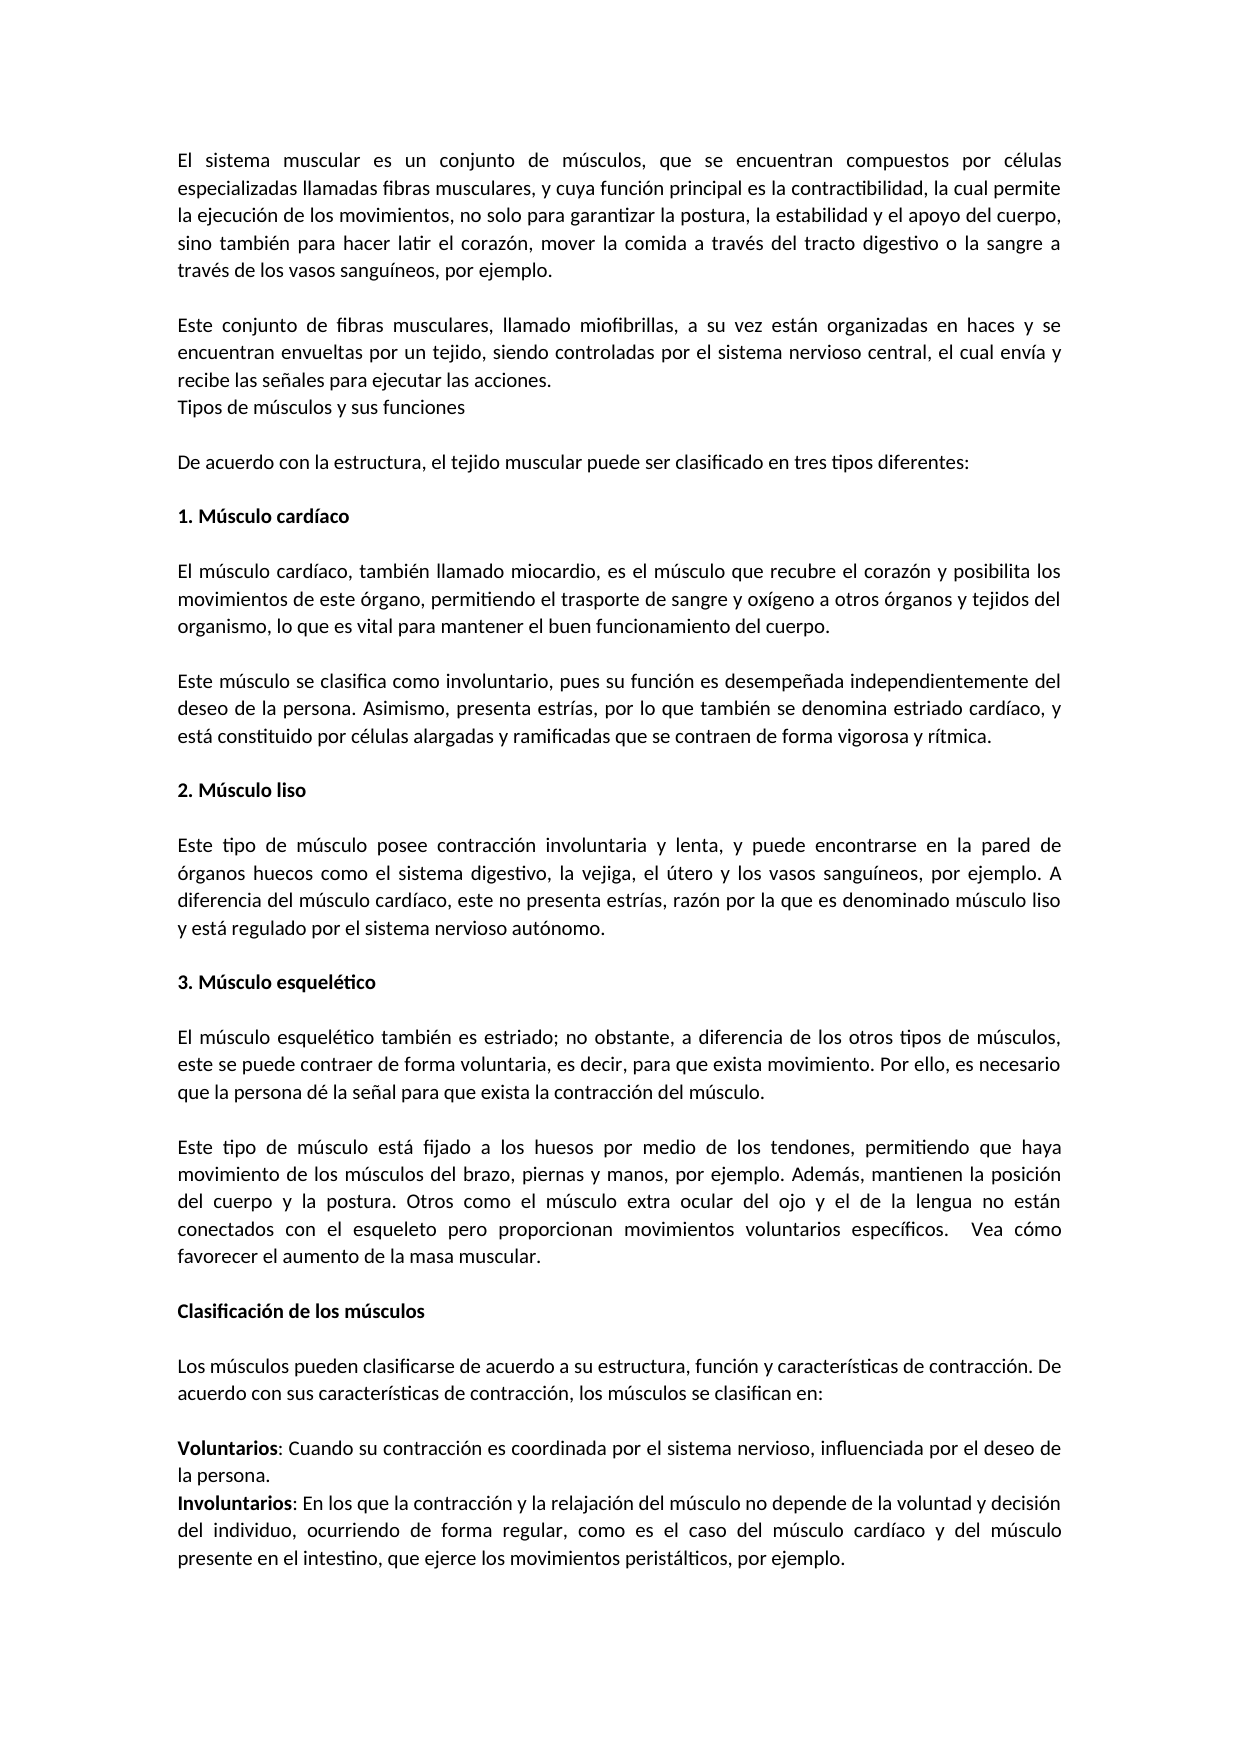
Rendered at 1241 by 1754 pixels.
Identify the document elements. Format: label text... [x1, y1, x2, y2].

text Este músculo se clasifica como involuntario, pues su función es desempeñada independientemente del deseo de la persona. Asimismo, presenta estrías, por lo que también se denomina estriado cardíaco, y está constituido por células alargadas y ramificadas que se contraen de forma vigorosa y rítmica. [177, 668, 1063, 748]
text El músculo esquelético también es estriado; no obstante, a diferencia de los otros tipos de músculos, este se puede contraer de forma voluntaria, es decir, para que exista movimiento. Por ello, es necesario que la persona dé la señal para que exista la contracción del músculo. [177, 1024, 1063, 1104]
text Voluntarios: Cuando su contracción es coordinada por el sistema nervioso, influenciada por el deseo de la persona. [177, 1435, 1063, 1488]
text Los músculos pueden clasificarse de acuerdo a su estructura, función y características de contracción. De acuerdo con sus características de contracción, los músculos se clasifican en: [177, 1353, 1063, 1406]
text 1. Músculo cardíaco [177, 504, 1063, 529]
text Este tipo de músculo está fijado a los huesos por medio de los tendones, permitiendo que haya movimiento de los músculos del brazo, piernas y manos, por ejemplo. Además, mantienen la posición del cuerpo y la postura. Otros como el músculo extra ocular del ojo y el de la lengua no están conectados con el esqueleto pero proporcionan movimientos voluntarios específicos. Vea cómo favorecer el aumento de la masa muscular. [177, 1134, 1063, 1269]
text 2. Músculo liso [177, 778, 1063, 803]
text Este tipo de músculo posee contracción involuntaria y lenta, y puede encontrarse en la pared de órganos huecos como el sistema digestivo, la vejiga, el útero y los vasos sanguíneos, por ejemplo. A diferencia del músculo cardíaco, este no presenta estrías, razón por la que es denominado músculo liso y está regulado por el sistema nervioso autónomo. [177, 832, 1063, 940]
text Este conjunto de fibras musculares, llamado miofibrillas, a su vez están organizadas en haces y se encuentran envueltas por un tejido, siendo controladas por el sistema nervioso central, el cual envía y recibe las señales para ejecutar las acciones. [177, 312, 1063, 392]
text De acuerdo con la estructura, el tejido muscular puede ser clasificado en tres tipos diferentes: [177, 449, 1063, 474]
text 3. Músculo esquelético [177, 969, 1063, 995]
text El músculo cardíaco, también llamado miocardio, es el músculo que recubre el corazón y posibilita los movimientos de este órgano, permitiendo el trasporte de sangre y oxígeno a otros órganos y tejidos del organismo, lo que es vital para mantener el buen funcionamiento del cuerpo. [177, 558, 1063, 639]
text El sistema muscular es un conjunto de músculos, que se encuentran compuestos por células especializadas llamadas fibras musculares, y cuya función principal es la contractibilidad, la cual permite la ejecución de los movimientos, no solo para garantizar la postura, la estabilidad y el apoyo del cuerpo, sino también para hacer latir el corazón, mover la comida a través del tracto digestivo o la sangre a través de los vasos sanguíneos, por ejemplo. [177, 148, 1063, 283]
text Involuntarios: En los que la contracción y la relajación del músculo no depende de la voluntad y decisión del individuo, ocurriendo de forma regular, como es el caso del músculo cardíaco y del músculo presente en el intestino, que ejerce los movimientos peristálticos, por ejemplo. [177, 1490, 1063, 1570]
text Tipos de músculos y sus funciones [177, 394, 1063, 419]
text Clasificación de los músculos [177, 1298, 1063, 1324]
